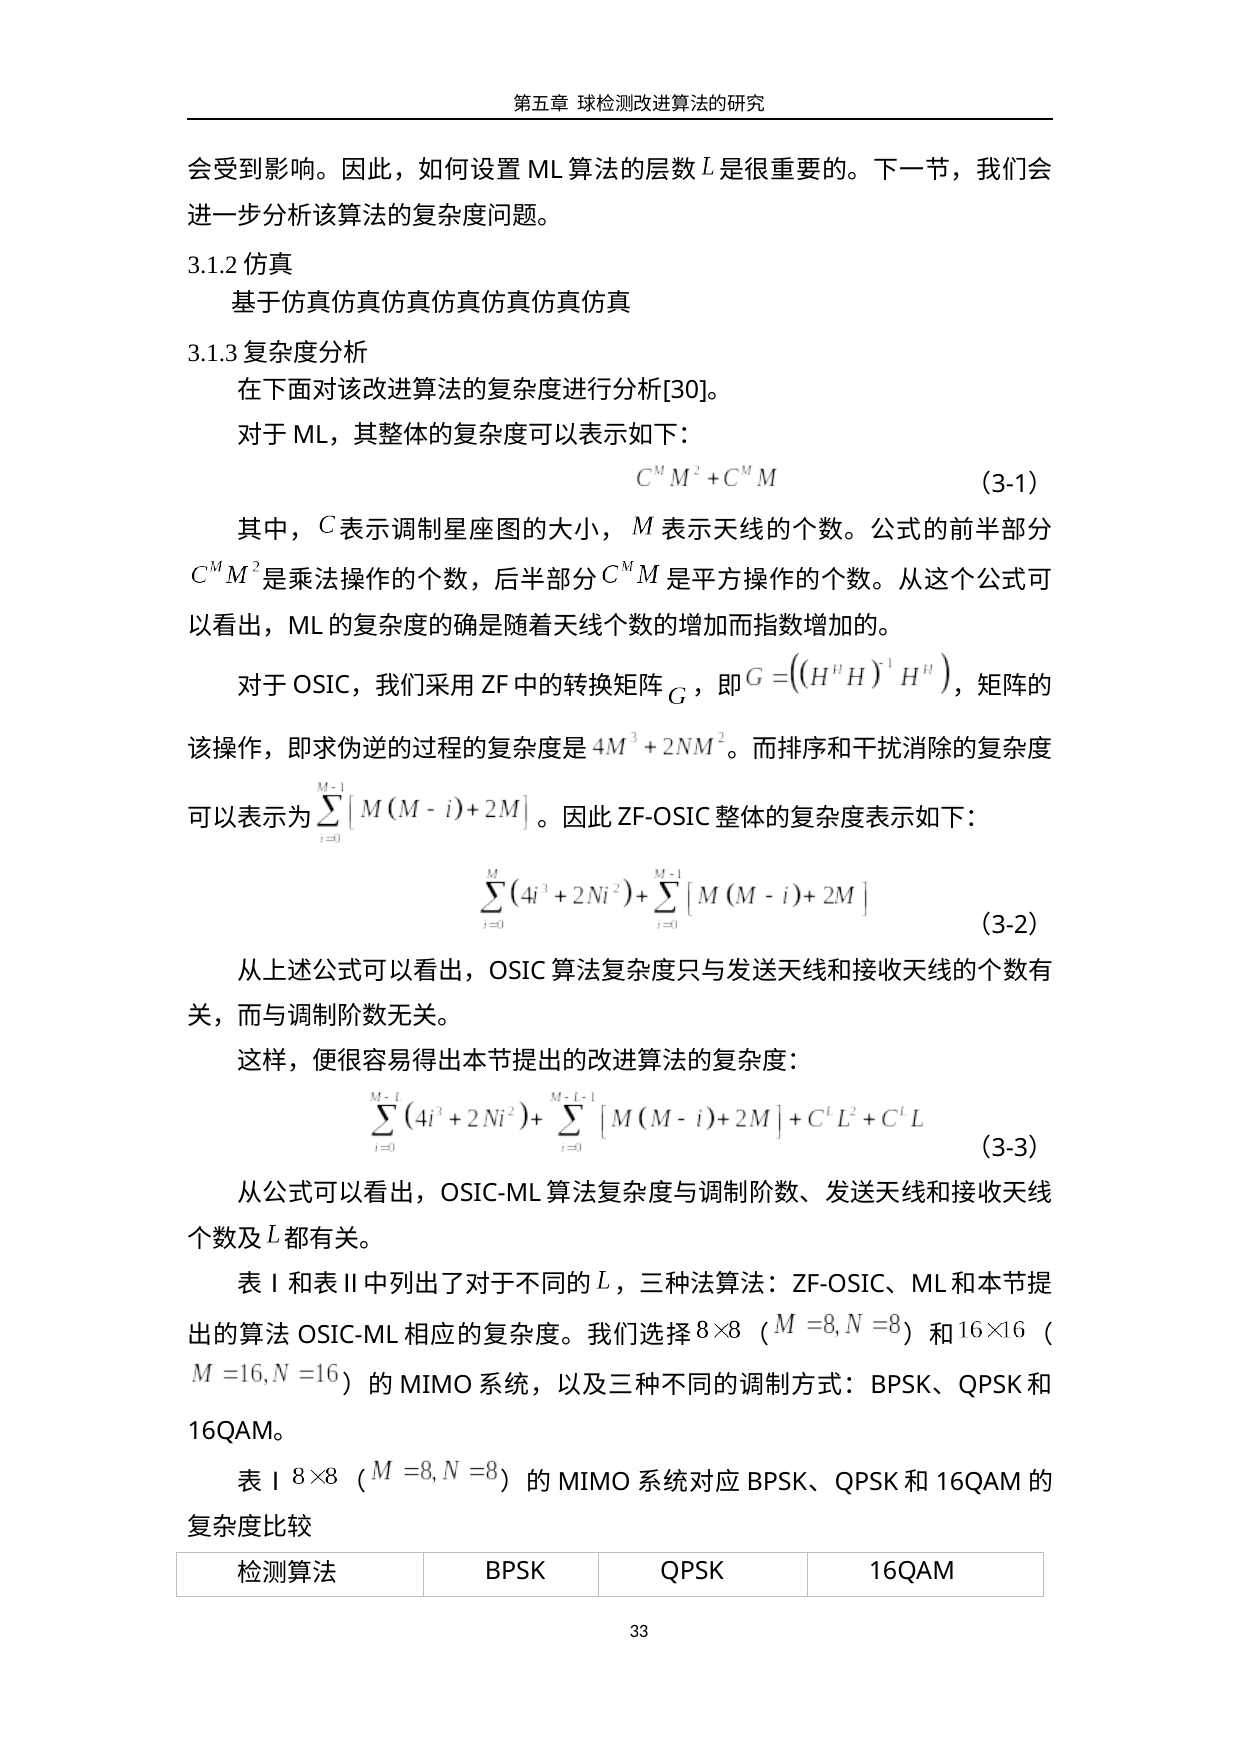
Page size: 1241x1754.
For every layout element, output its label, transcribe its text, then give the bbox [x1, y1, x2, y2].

text （3-1） [187, 460, 1053, 500]
subtitle 3.1.2 仿真 [187, 241, 1053, 282]
table_header BPSK [424, 1553, 598, 1596]
subtitle 3.1.3 复杂度分析 [187, 328, 1053, 369]
text 对于OSIC，我们采用ZF中的转换矩阵，即，矩阵的该操作，即求伪逆的过程的复杂度是。而排序和干扰消除的复杂度可以表示为。因此ZF-OSIC整体的复杂度表示如下： [187, 650, 1053, 854]
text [187, 150, 1053, 232]
text （3-2） [187, 863, 1053, 941]
text 表Ⅰ（）的MIMO系统对应BPSK、QPSK和16QAM的复杂度比较 [187, 1456, 1053, 1542]
table_header 检测算法 [177, 1553, 423, 1596]
table_header 16QAM [808, 1553, 1043, 1596]
text 这样，便很容易得出本节提出的改进算法的复杂度： [187, 1041, 1053, 1077]
text 在下面对该改进算法的复杂度进行分析[30]。 [187, 369, 1053, 406]
text 从公式可以看出，OSIC-ML算法复杂度与调制阶数、发送天线和接收天线个数及都有关。 [187, 1173, 1053, 1254]
text 对于ML，其整体的复杂度可以表示如下： [187, 414, 1053, 451]
text 表Ⅰ和表Ⅱ中列出了对于不同的，三种法算法：ZF-OSIC、ML和本节提出的算法OSIC-ML相应的复杂度。我们选择（）和（）的MIMO系统，以及三种不同的调制方式：BPSK、QPSK和16QAM。 [187, 1263, 1053, 1446]
text 基于仿真仿真仿真仿真仿真仿真仿真 [187, 282, 1053, 318]
text 从上述公式可以看出，OSIC算法复杂度只与发送天线和接收天线的个数有关，而与调制阶数无关。 [187, 950, 1053, 1032]
text 其中，表示调制星座图的大小，表示天线的个数。公式的前半部分是乘法操作的个数，后半部分是平方操作的个数。从这个公式可以看出，ML的复杂度的确是随着天线个数的增加而指数增加的。 [187, 509, 1053, 641]
table_header QPSK [599, 1553, 807, 1596]
text （3-3） [187, 1086, 1053, 1164]
